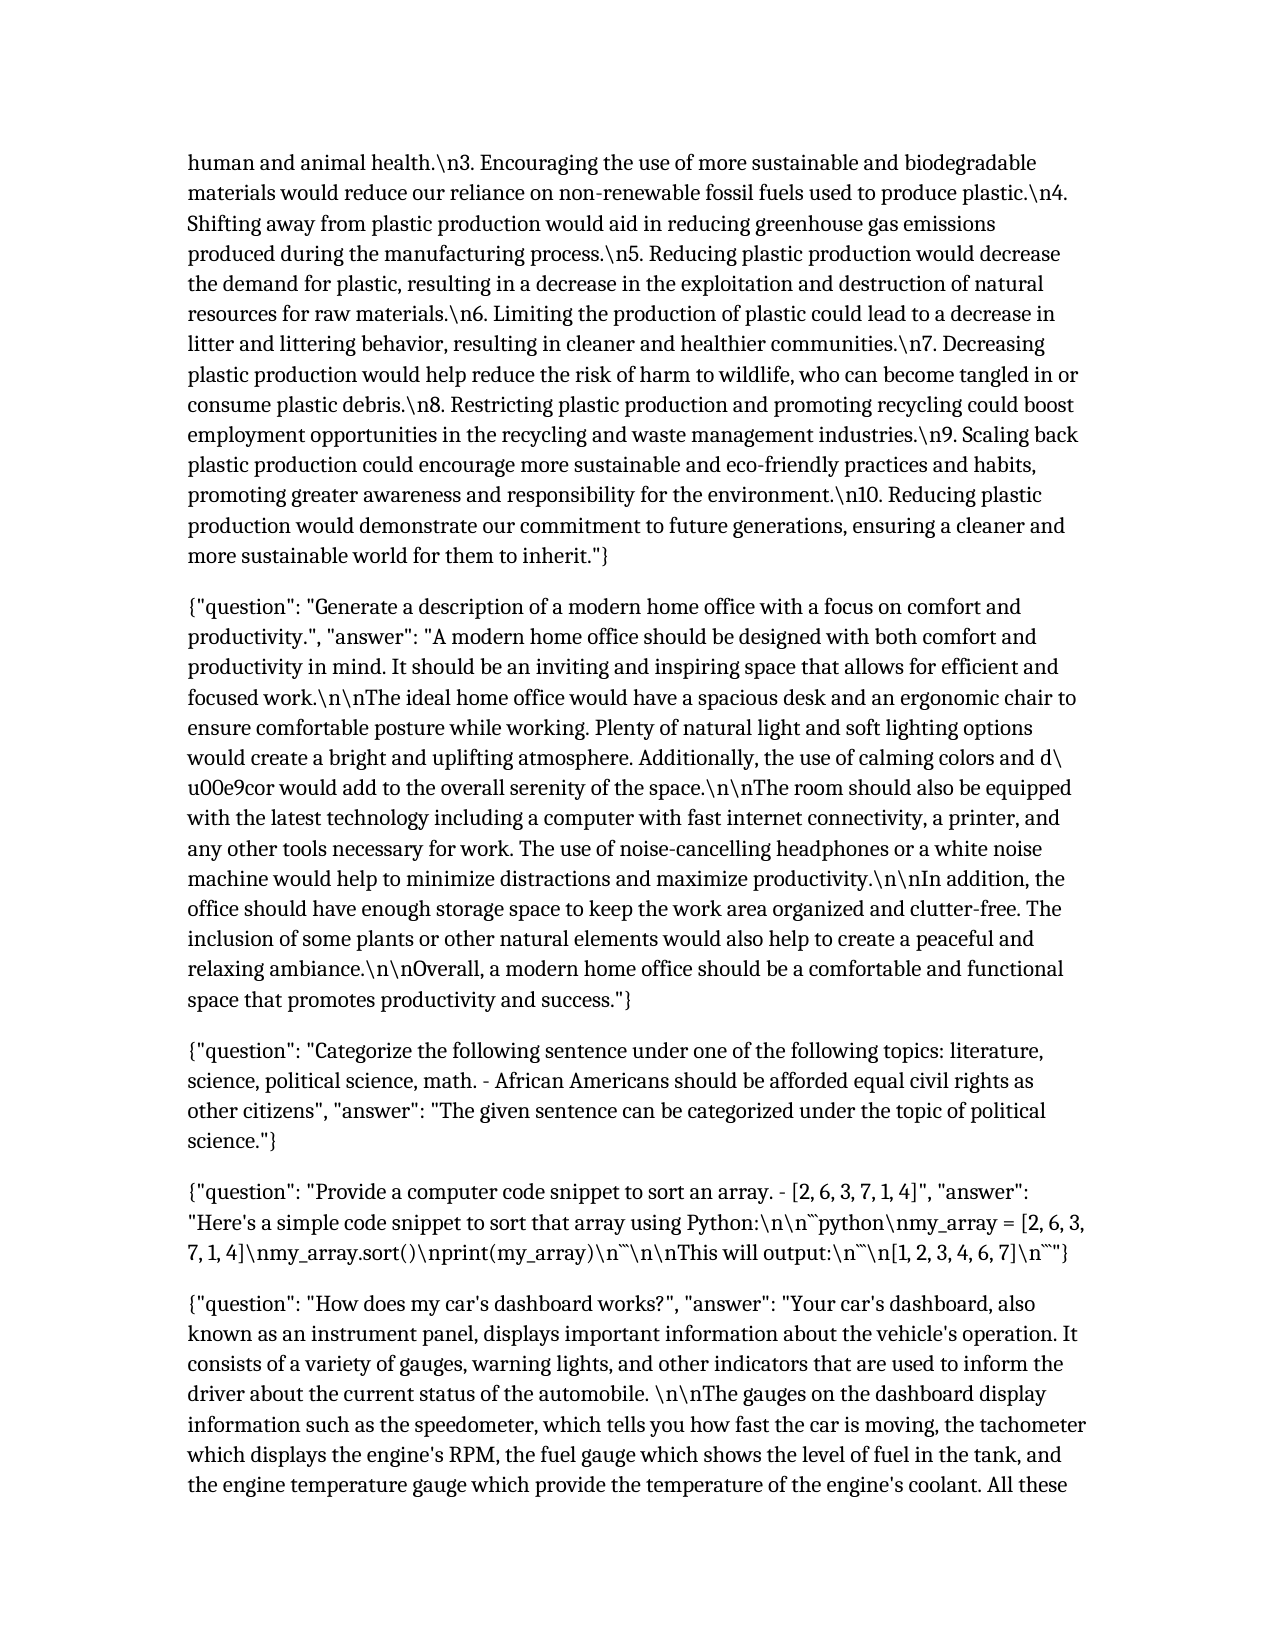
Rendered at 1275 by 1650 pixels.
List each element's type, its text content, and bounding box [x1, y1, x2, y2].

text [187, 150, 1087, 569]
text {"question": "Provide a computer code snippet to sort an array. - [2, 6, 3, 7, 1, 4]", "answer": "Here's a simple code snippet to sort that array using Python:\n\n```python\nmy_array = [2, 6, 3, 7, 1, 4]\nmy_array.sort()\nprint(my_array)\n```\n\nThis will output:\n```\n[1, 2, 3, 4, 6, 7]\n```"} [187, 1179, 1087, 1266]
text {"question": "Categorize the following sentence under one of the following topics: literature, science, political science, math. - African Americans should be afforded equal civil rights as other citizens", "answer": "The given sentence can be categorized under the topic of political science."} [187, 1037, 1087, 1154]
text {"question": "Generate a description of a modern home office with a focus on comfort and productivity.", "answer": "A modern home office should be designed with both comfort and productivity in mind. It should be an inviting and inspiring space that allows for efficient and focused work.\n\nThe ideal home office would have a spacious desk and an ergonomic chair to ensure comfortable posture while working. Plenty of natural light and soft lighting options would create a bright and uplifting atmosphere. Additionally, the use of calming colors and d\u00e9cor would add to the overall serenity of the space.\n\nThe room should also be equipped with the latest technology including a computer with fast internet connectivity, a printer, and any other tools necessary for work. The use of noise-cancelling headphones or a white noise machine would help to minimize distractions and maximize productivity.\n\nIn addition, the office should have enough storage space to keep the work area organized and clutter-free. The inclusion of some plants or other natural elements would also help to create a peaceful and relaxing ambiance.\n\nOverall, a modern home office should be a comfortable and functional space that promotes productivity and success."} [187, 594, 1087, 1013]
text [187, 1291, 1087, 1498]
